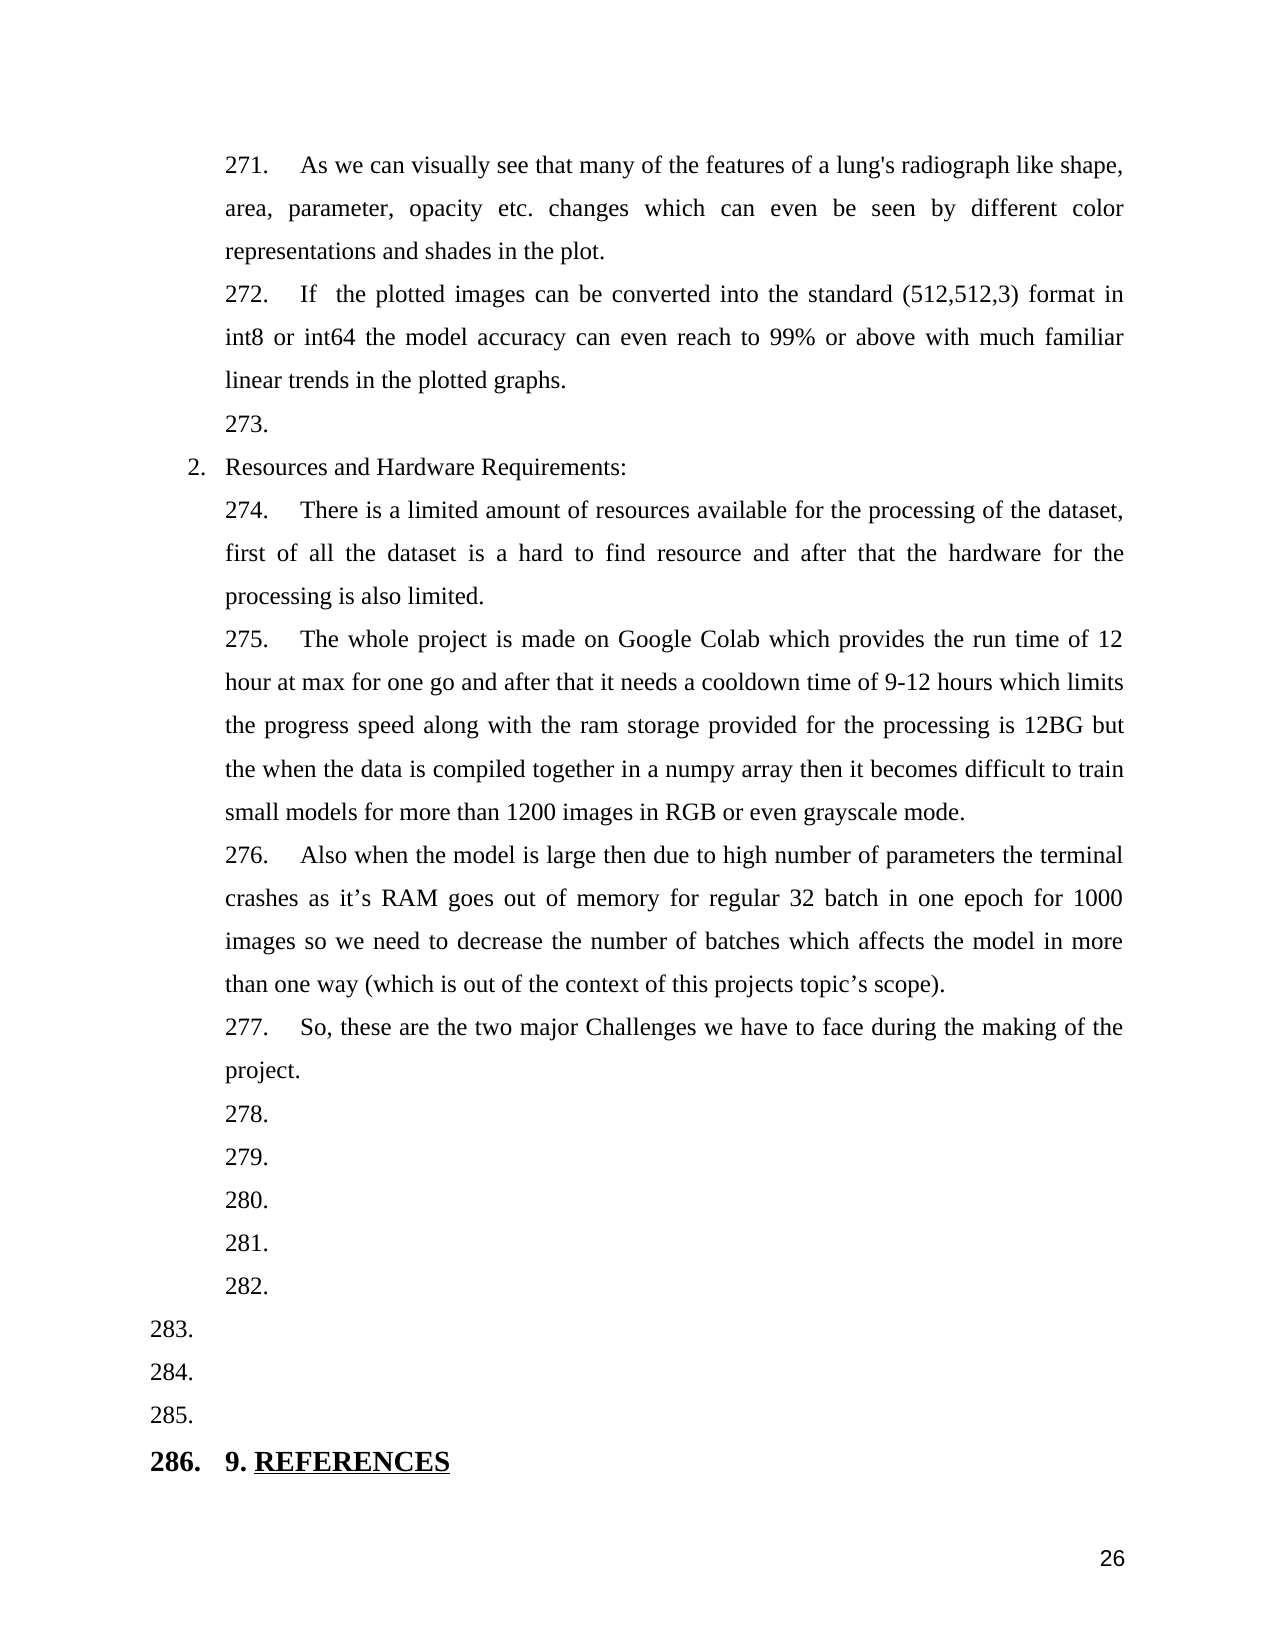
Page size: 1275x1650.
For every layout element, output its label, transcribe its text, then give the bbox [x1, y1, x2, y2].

list Resources and Hardware Requirements: [187, 452, 1125, 481]
text So, these are the two major Challenges we have to face during the making of the project. [225, 1012, 1125, 1084]
text 9. REFERENCES [150, 1444, 1125, 1477]
text There is a limited amount of resources available for the processing of the dataset, first of all the dataset is a hard to find resource and after that the hardware for the processing is also limited. [225, 495, 1125, 610]
text If the plotted images can be converted into the standard (512,512,3) format in int8 or int64 the model accuracy can even reach to 99% or above with much familiar linear trends in the plotted graphs. [225, 279, 1125, 394]
text As we can visually see that many of the features of a lung's radiograph like shape, area, parameter, opacity etc. changes which can even be seen by different color representations and shades in the plot. [225, 150, 1125, 265]
text The whole project is made on Google Colab which provides the run time of 12 hour at max for one go and after that it needs a cooldown time of 9-12 hours which limits the progress speed along with the ram storage provided for the processing is 12BG but the when the data is compiled together in a numpy array then it becomes difficult to train small models for more than 1200 images in RGB or even grayscale mode. [225, 624, 1125, 826]
text Also when the model is large then due to high number of parameters the terminal crashes as it’s RAM goes out of memory for regular 32 batch in one epoch for 1000 images so we need to decrease the number of batches which affects the model in more than one way (which is out of the context of this projects topic’s scope). [225, 840, 1125, 998]
